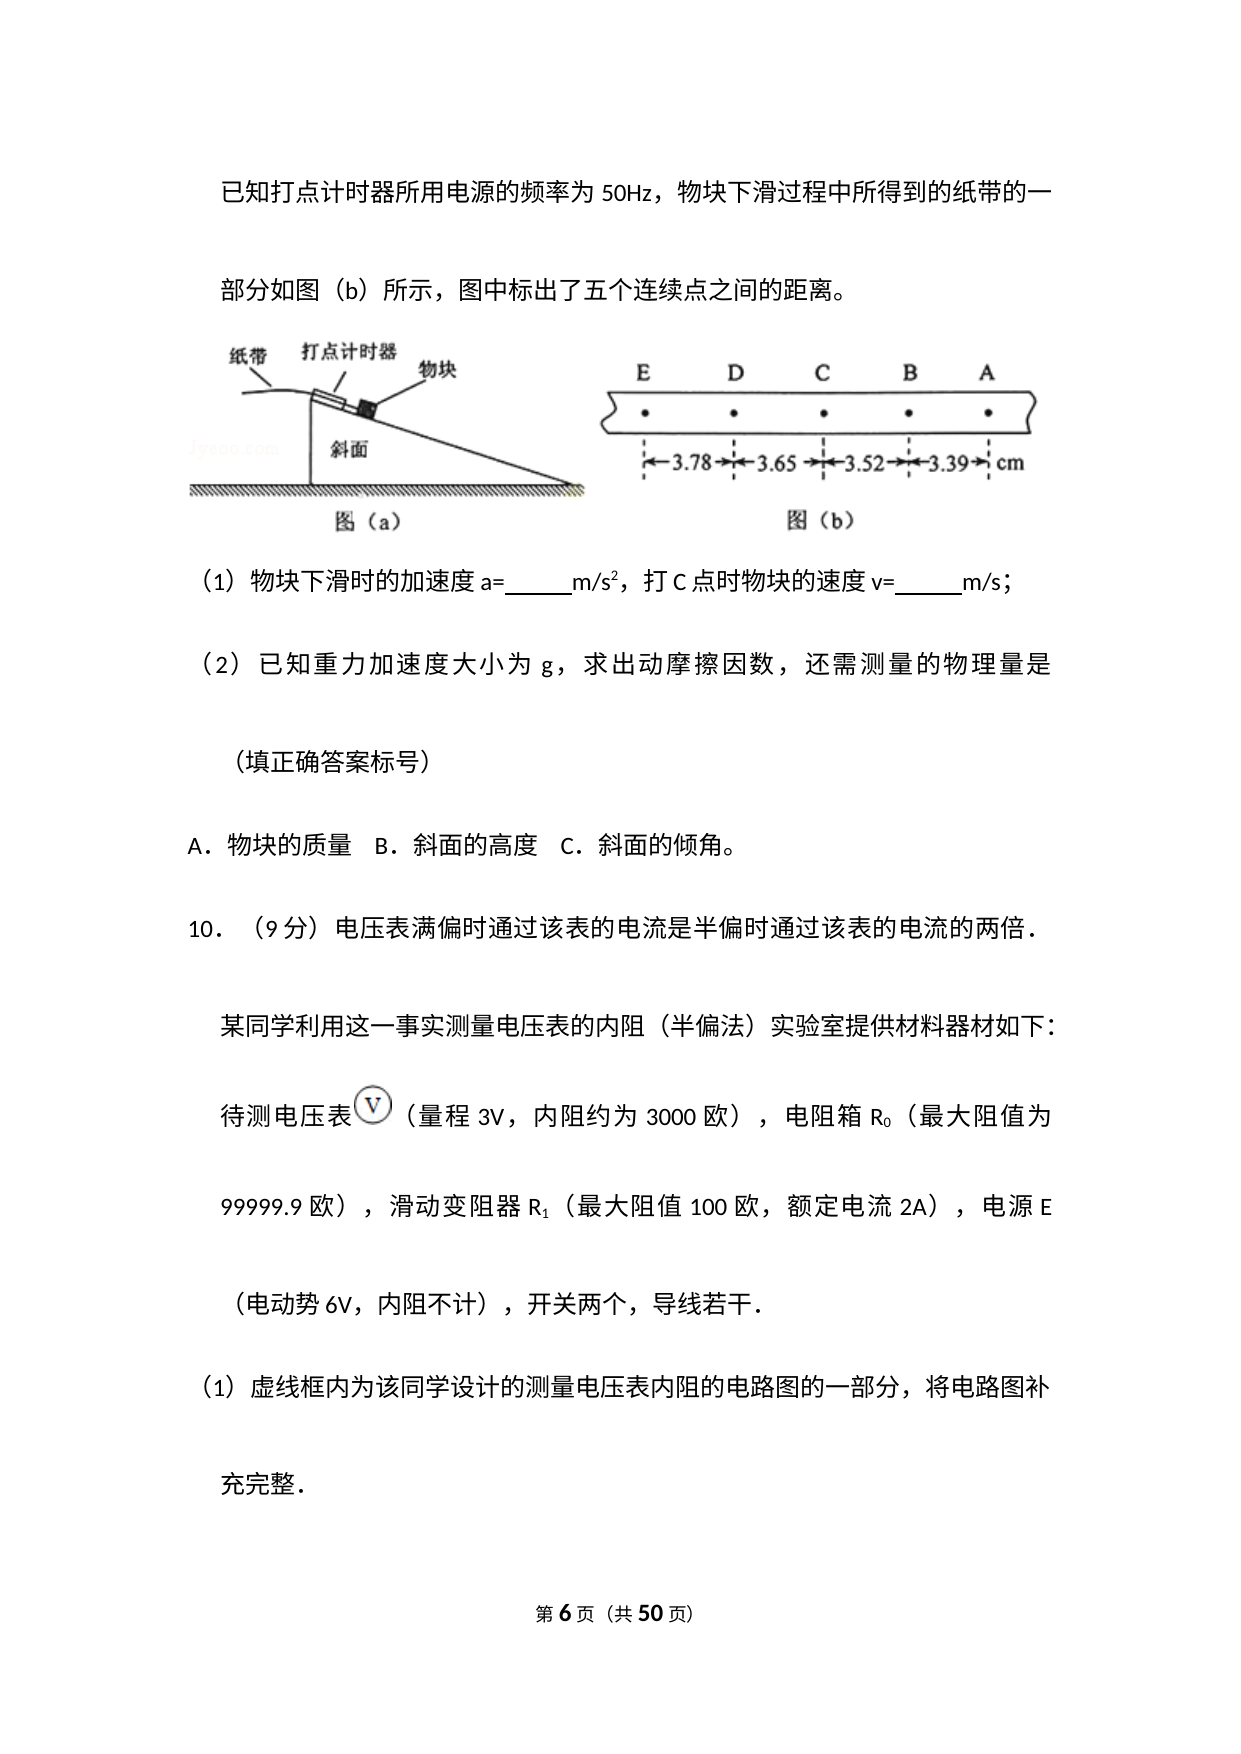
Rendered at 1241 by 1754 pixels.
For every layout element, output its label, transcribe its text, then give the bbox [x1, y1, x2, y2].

text （1）物块下滑时的加速度a= m/s2，打C点时物块的速度v= m/s； [187, 547, 1053, 612]
text 10．（9分）电压表满偏时通过该表的电流是半偏时通过该表的电流的两倍．某同学利用这一事实测量电压表的内阻（半偏法）实验室提供材料器材如下： [187, 894, 1053, 1057]
text 待测电压表（量程3V，内阻约为3000欧），电阻箱R0（最大阻值为99999.9欧），滑动变阻器R1（最大阻值100欧，额定电流2A），电源E（电动势6V，内阻不计），开关两个，导线若干． [187, 1075, 1053, 1335]
text 9．（6分）某学生用图（a）所示的实验装置测量物块与斜面的动摩擦因数。已知打点计时器所用电源的频率为50Hz，物块下滑过程中所得到的纸带的一部分如图（b）所示，图中标出了五个连续点之间的距离。 [187, 158, 1053, 321]
picture [354, 1082, 392, 1125]
text A．物块的质量 B．斜面的高度 C．斜面的倾角。 [187, 811, 1053, 876]
picture [187, 339, 1038, 533]
text （2）已知重力加速度大小为g，求出动摩擦因数，还需测量的物理量是 （填正确答案标号） [187, 631, 1053, 793]
text （1）虚线框内为该同学设计的测量电压表内阻的电路图的一部分，将电路图补充完整． [187, 1353, 1053, 1516]
